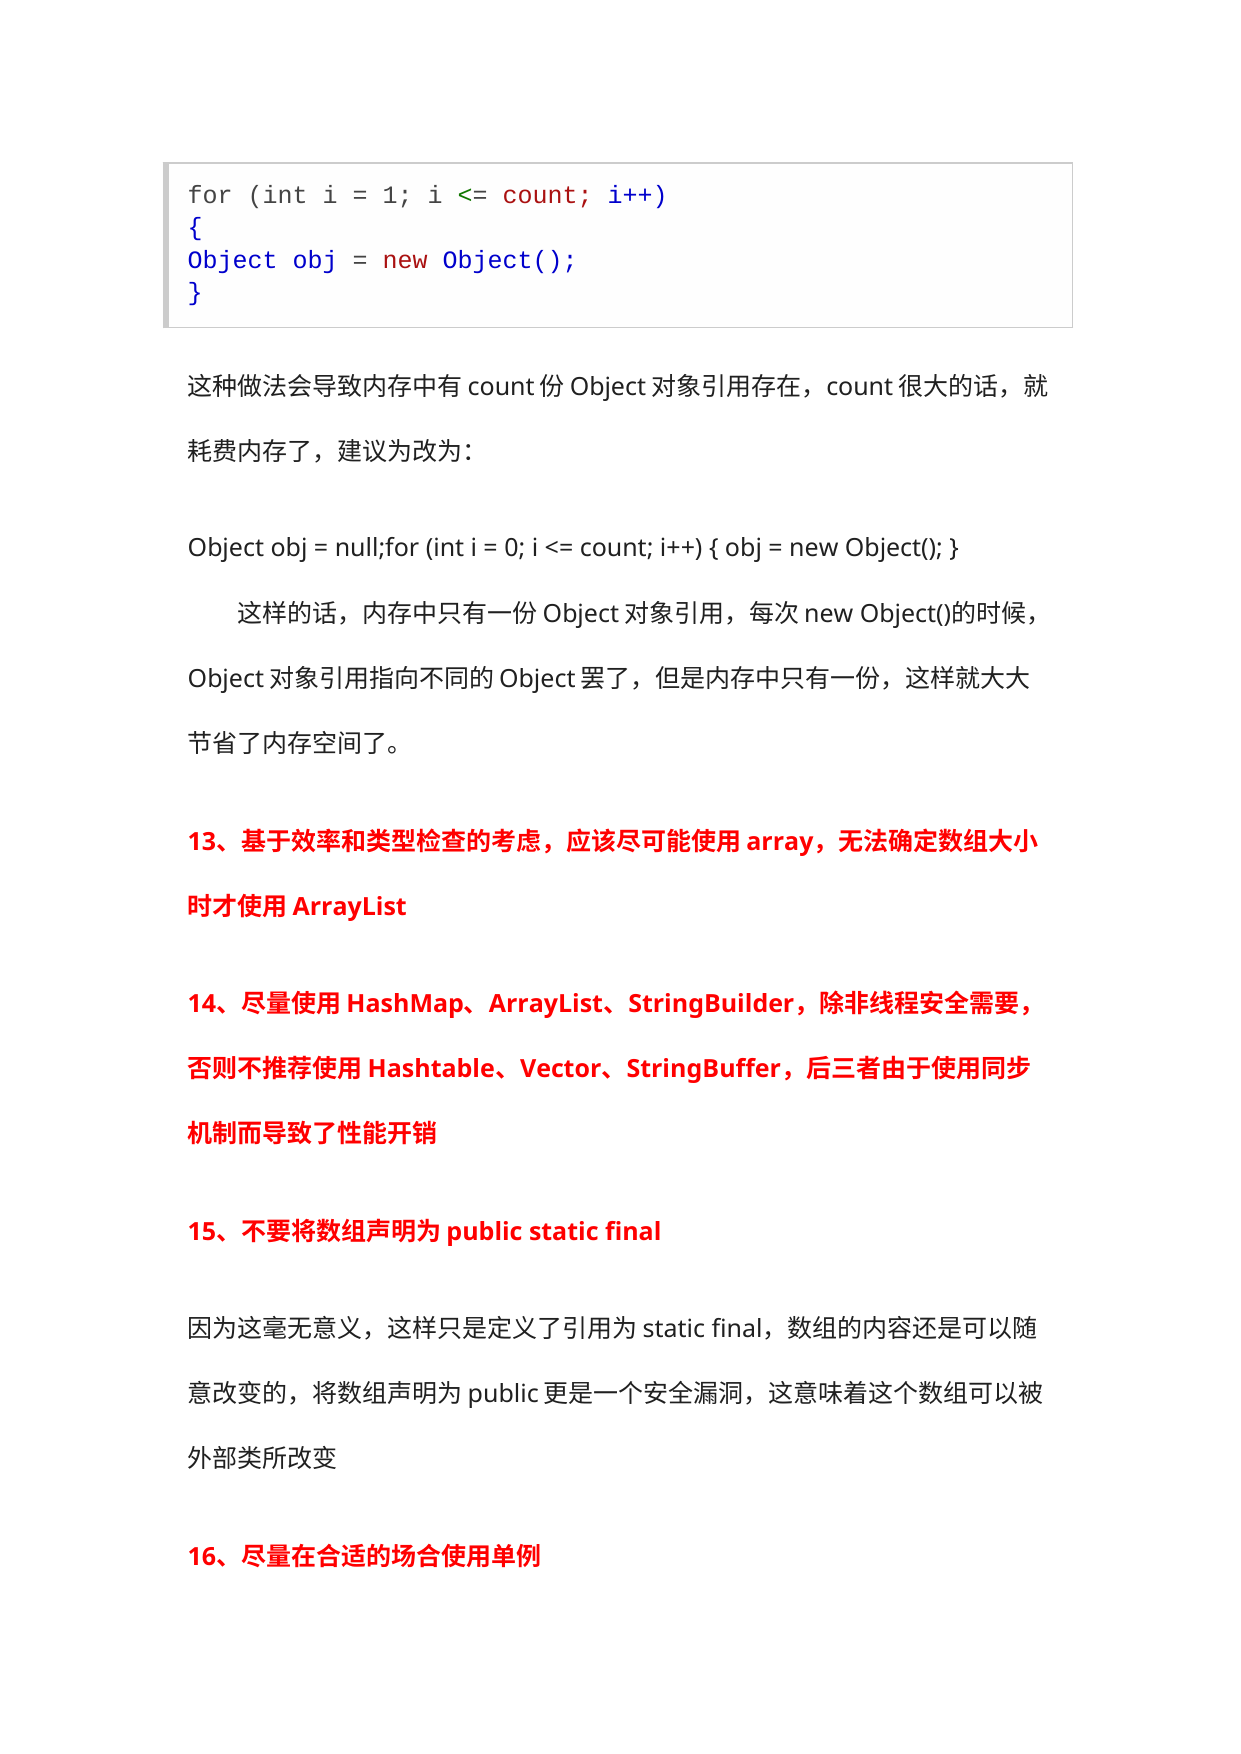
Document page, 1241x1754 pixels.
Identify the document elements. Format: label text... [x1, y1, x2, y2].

text 这种做法会导致内存中有count份Object对象引用存在，count很大的话，就耗费内存了，建议为改为： [187, 352, 1053, 482]
text 13、基于效率和类型检查的考虑，应该尽可能使用array，无法确定数组大小时才使用ArrayList [187, 807, 1053, 937]
text 因为这毫无意义，这样只是定义了引用为static final，数组的内容还是可以随意改变的，将数组声明为public更是一个安全漏洞，这意味着这个数组可以被外部类所改变 [187, 1294, 1053, 1489]
text 15、不要将数组声明为public static final [187, 1197, 1053, 1262]
text Object obj = null;for (int i = 0; i <= count; i++) { obj = new Object(); } [187, 514, 1053, 579]
text 14、尽量使用HashMap、ArrayList、StringBuilder，除非线程安全需要，否则不推荐使用Hashtable、Vector、StringBuffer，后三者由于使用同步机制而导致了性能开销 [187, 969, 1053, 1164]
text 16、尽量在合适的场合使用单例 [187, 1522, 1053, 1587]
text for (int i = 1; i <= count; i++) { Object obj = new Object(); } [169, 164, 1072, 327]
text 这样的话，内存中只有一份Object对象引用，每次new Object()的时候，Object对象引用指向不同的Object罢了，但是内存中只有一份，这样就大大节省了内存空间了。 [187, 579, 1053, 774]
